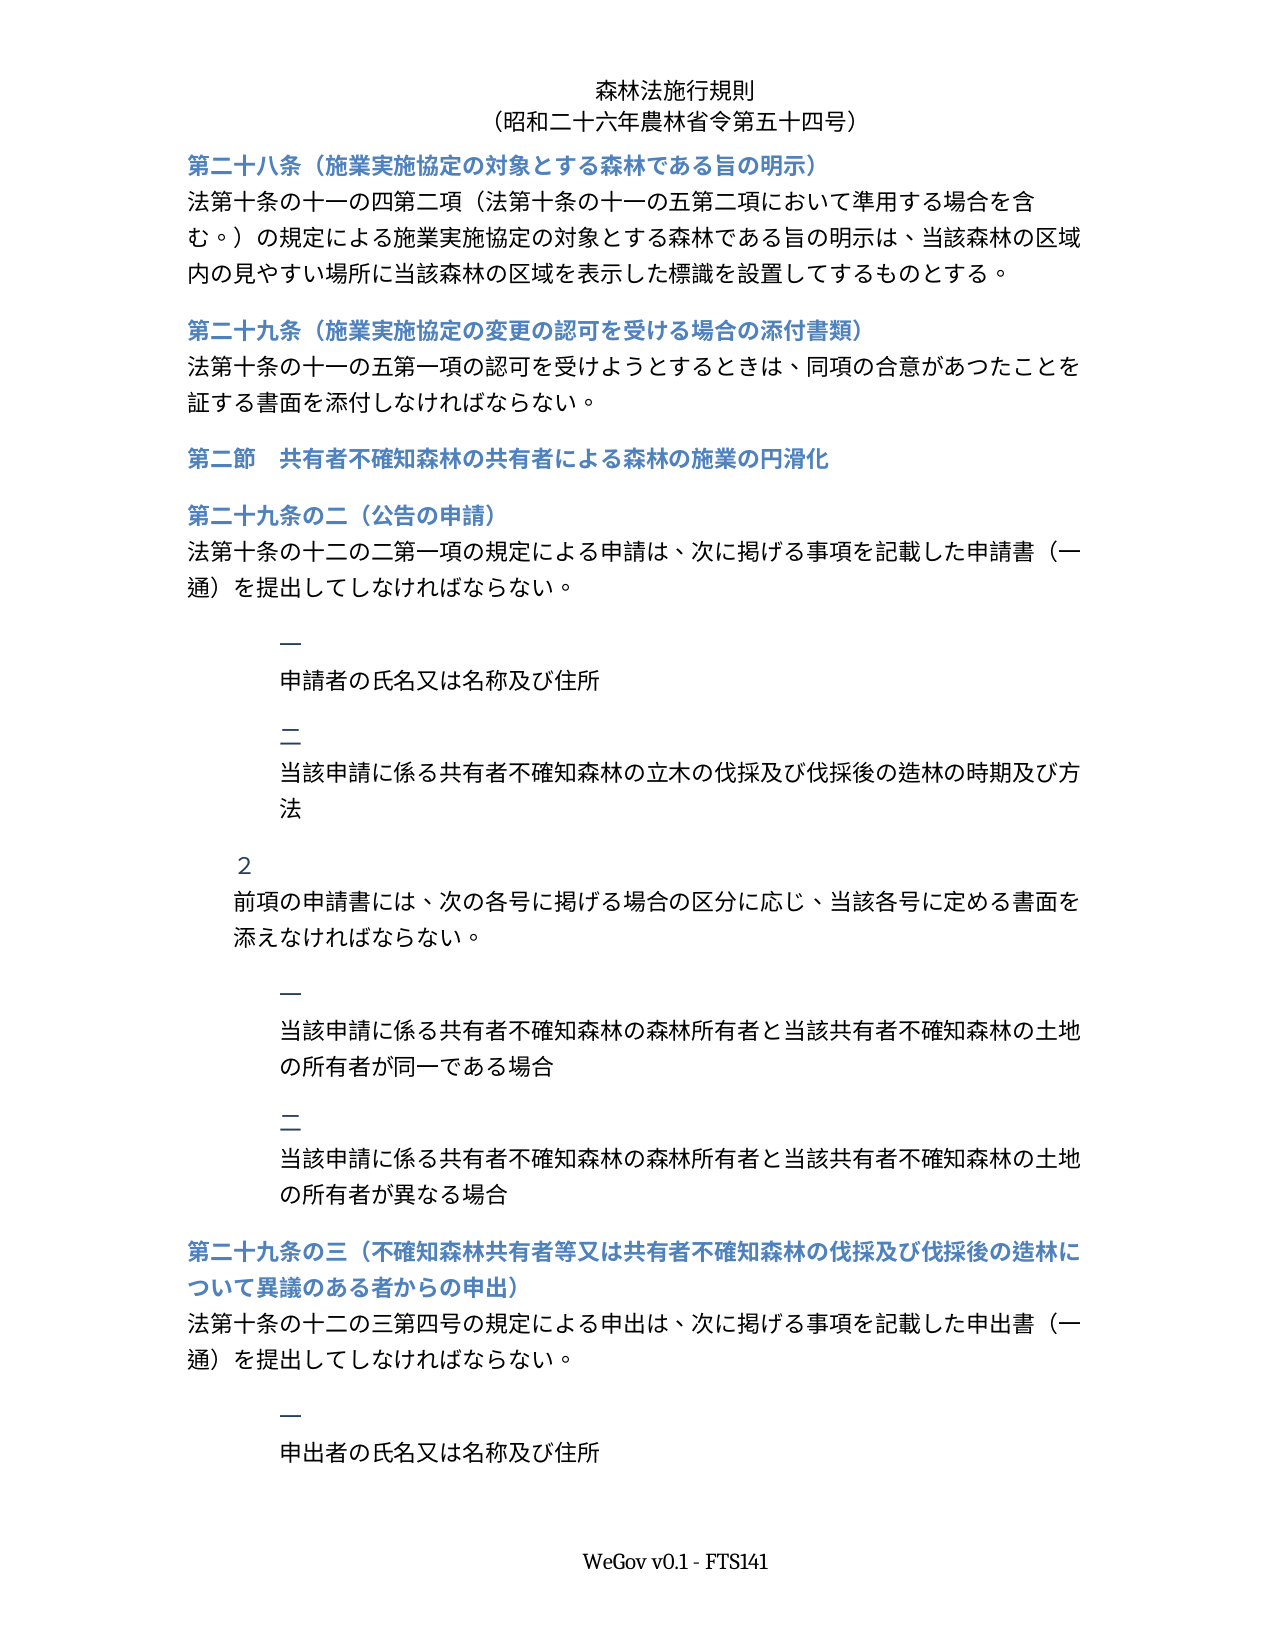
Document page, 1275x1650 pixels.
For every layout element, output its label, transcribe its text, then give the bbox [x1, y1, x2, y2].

text 当該申請に係る共有者不確知森林の森林所有者と当該共有者不確知森林の土地の所有者が同一である場合 [279, 1014, 1087, 1082]
text 当該申請に係る共有者不確知森林の立木の伐採及び伐採後の造林の時期及び方法 [279, 757, 1087, 824]
text 申請者の氏名又は名称及び住所 [279, 664, 1087, 696]
text 前項の申請書には、次の各号に掲げる場合の区分に応じ、当該各号に定める書面を添えなければならない。 [233, 886, 1087, 953]
text 法第十条の十二の三第四号の規定による申出は、次に掲げる事項を記載した申出書（一通）を提出してしなければならない。 [187, 1308, 1087, 1375]
text 法第十条の十一の四第二項（法第十条の十一の五第二項において準用する場合を含む。）の規定による施業実施協定の対象とする森林である旨の明示は、当該森林の区域内の見やすい場所に当該森林の区域を表示した標識を設置してするものとする。 [187, 186, 1087, 289]
text 法第十条の十一の五第一項の認可を受けようとするときは、同項の合意があつたことを証する書面を添付しなければならない。 [187, 351, 1087, 418]
subtitle 第二十八条（施業実施協定の対象とする森林である旨の明示） [187, 150, 1087, 181]
subtitle 一 [279, 629, 1087, 660]
subtitle ２ [233, 850, 1087, 881]
text 法第十条の十二の二第一項の規定による申請は、次に掲げる事項を記載した申請書（一通）を提出してしなければならない。 [187, 536, 1087, 603]
subtitle 第二十九条の二（公告の申請） [187, 500, 1087, 531]
subtitle 第二十九条の三（不確知森林共有者等又は共有者不確知森林の伐採及び伐採後の造林について異議のある者からの申出） [187, 1236, 1087, 1303]
subtitle 二 [279, 721, 1087, 753]
text 当該申請に係る共有者不確知森林の森林所有者と当該共有者不確知森林の土地の所有者が異なる場合 [279, 1143, 1087, 1210]
subtitle 第二節 共有者不確知森林の共有者による森林の施業の円滑化 [187, 443, 1087, 474]
subtitle 一 [279, 1401, 1087, 1432]
text 申出者の氏名又は名称及び住所 [279, 1436, 1087, 1468]
subtitle 一 [279, 979, 1087, 1010]
subtitle 第二十九条（施業実施協定の変更の認可を受ける場合の添付書類） [187, 314, 1087, 346]
subtitle 二 [279, 1107, 1087, 1138]
